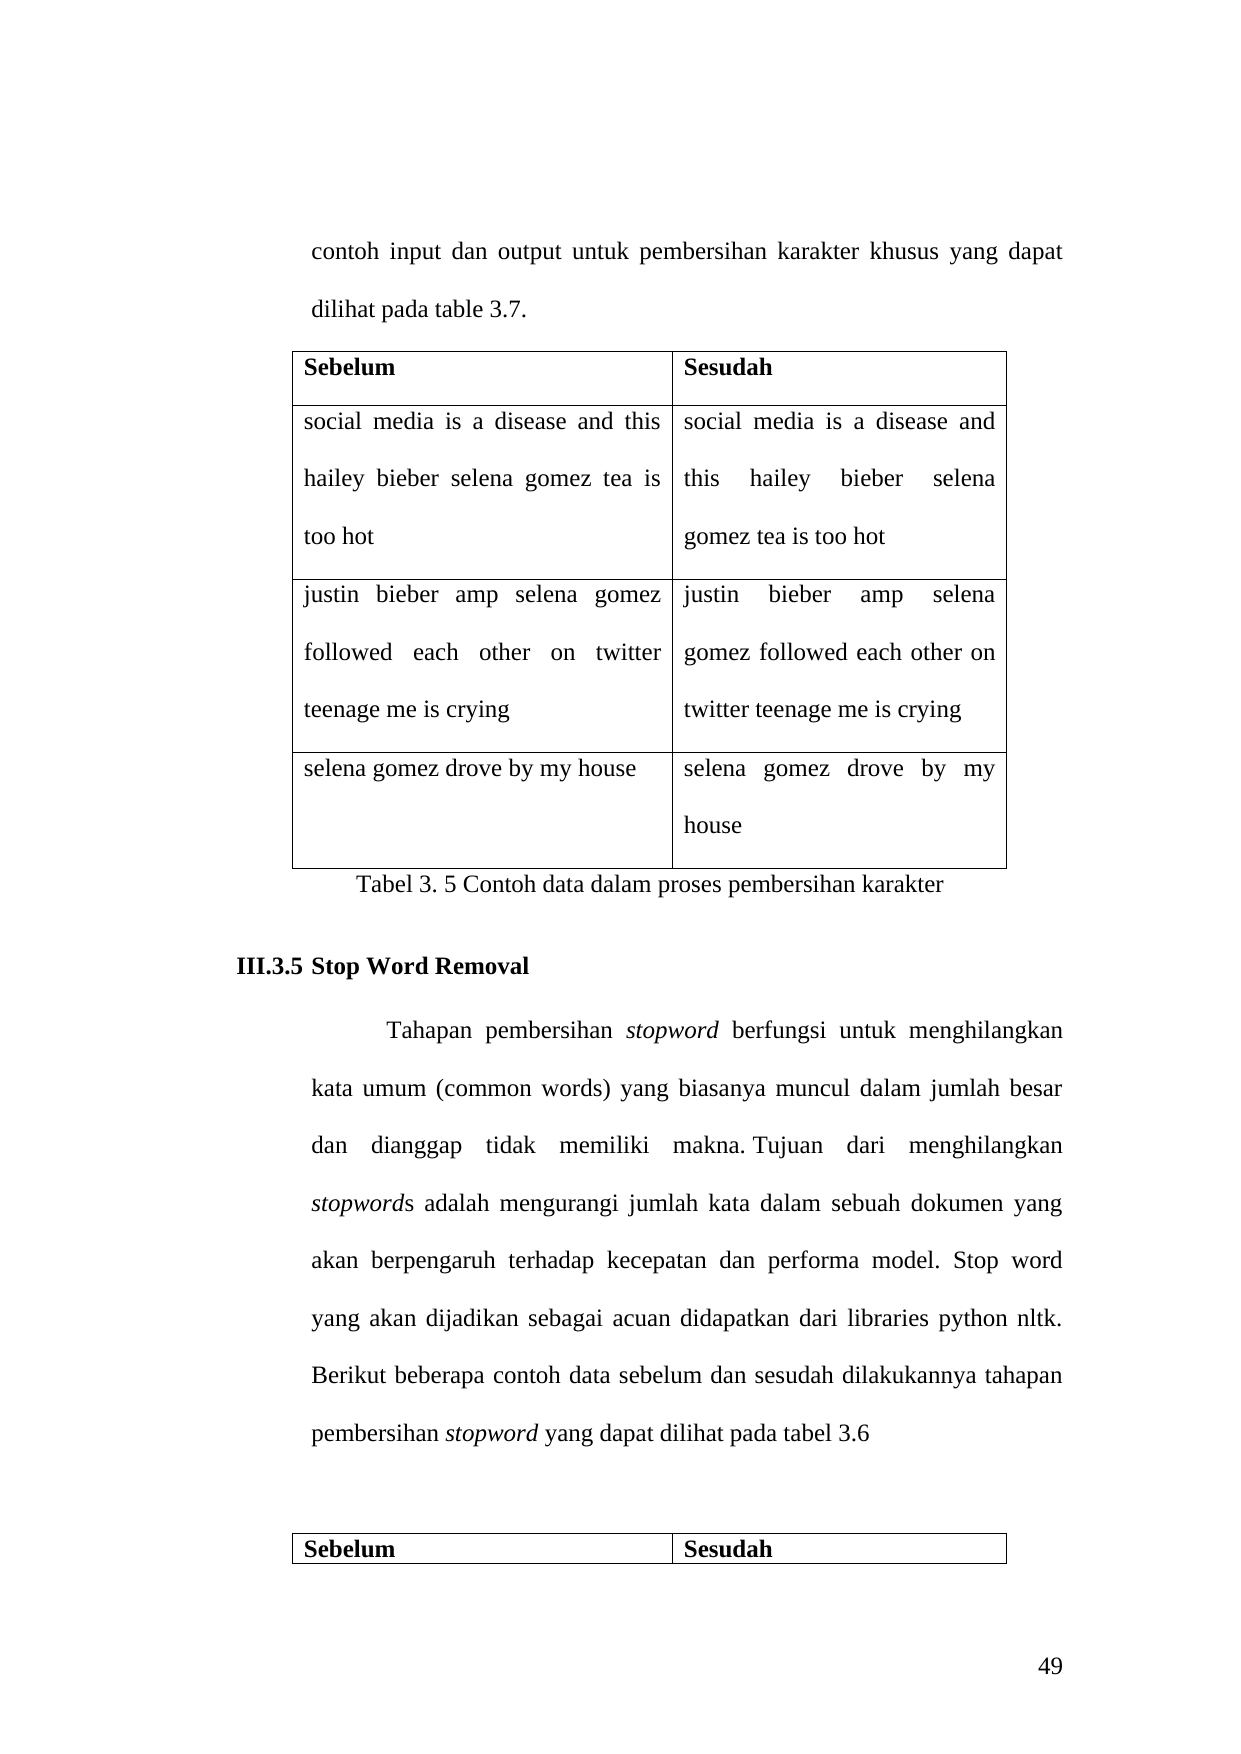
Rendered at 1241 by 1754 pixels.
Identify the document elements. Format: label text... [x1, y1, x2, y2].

table_cell social media is a disease and this hailey bieber selena gomez tea is too hot [673, 406, 1006, 578]
subtitle Stop Word Removal [236, 951, 1063, 980]
table_cell selena gomez drove by my house [673, 753, 1006, 868]
table_cell justin bieber amp selena gomez followed each other on twitter teenage me is crying [293, 580, 672, 752]
table_header Sebelum [293, 1534, 672, 1562]
list Tahapan pembersihan stopword berfungsi untuk menghilangkan kata umum (common words) yang biasanya muncul dalam jumlah besar dan dianggap tidak memiliki makna. Tujuan dari menghilangkan stopwords adalah mengurangi jumlah kata dalam sebuah dokumen yang akan berpengaruh terhadap kecepatan dan performa model. Stop word yang akan dijadikan sebagai acuan didapatkan dari libraries python nltk. Berikut beberapa contoh data sebelum dan sesudah dilakukannya tahapan pembersihan stopword yang dapat dilihat pada tabel 3.6 [311, 1015, 1063, 1446]
table_cell justin bieber amp selena gomez followed each other on twitter teenage me is crying [673, 580, 1006, 752]
table_cell selena gomez drove by my house [293, 753, 672, 868]
table_header Sesudah [673, 1534, 1006, 1562]
text Tabel 3. 5 Contoh data dalam proses pembersihan karakter [236, 869, 1063, 898]
table_cell social media is a disease and this hailey bieber selena gomez tea is too hot [293, 406, 672, 578]
table_header Sesudah [673, 352, 1006, 405]
table_header Sebelum [293, 352, 672, 405]
